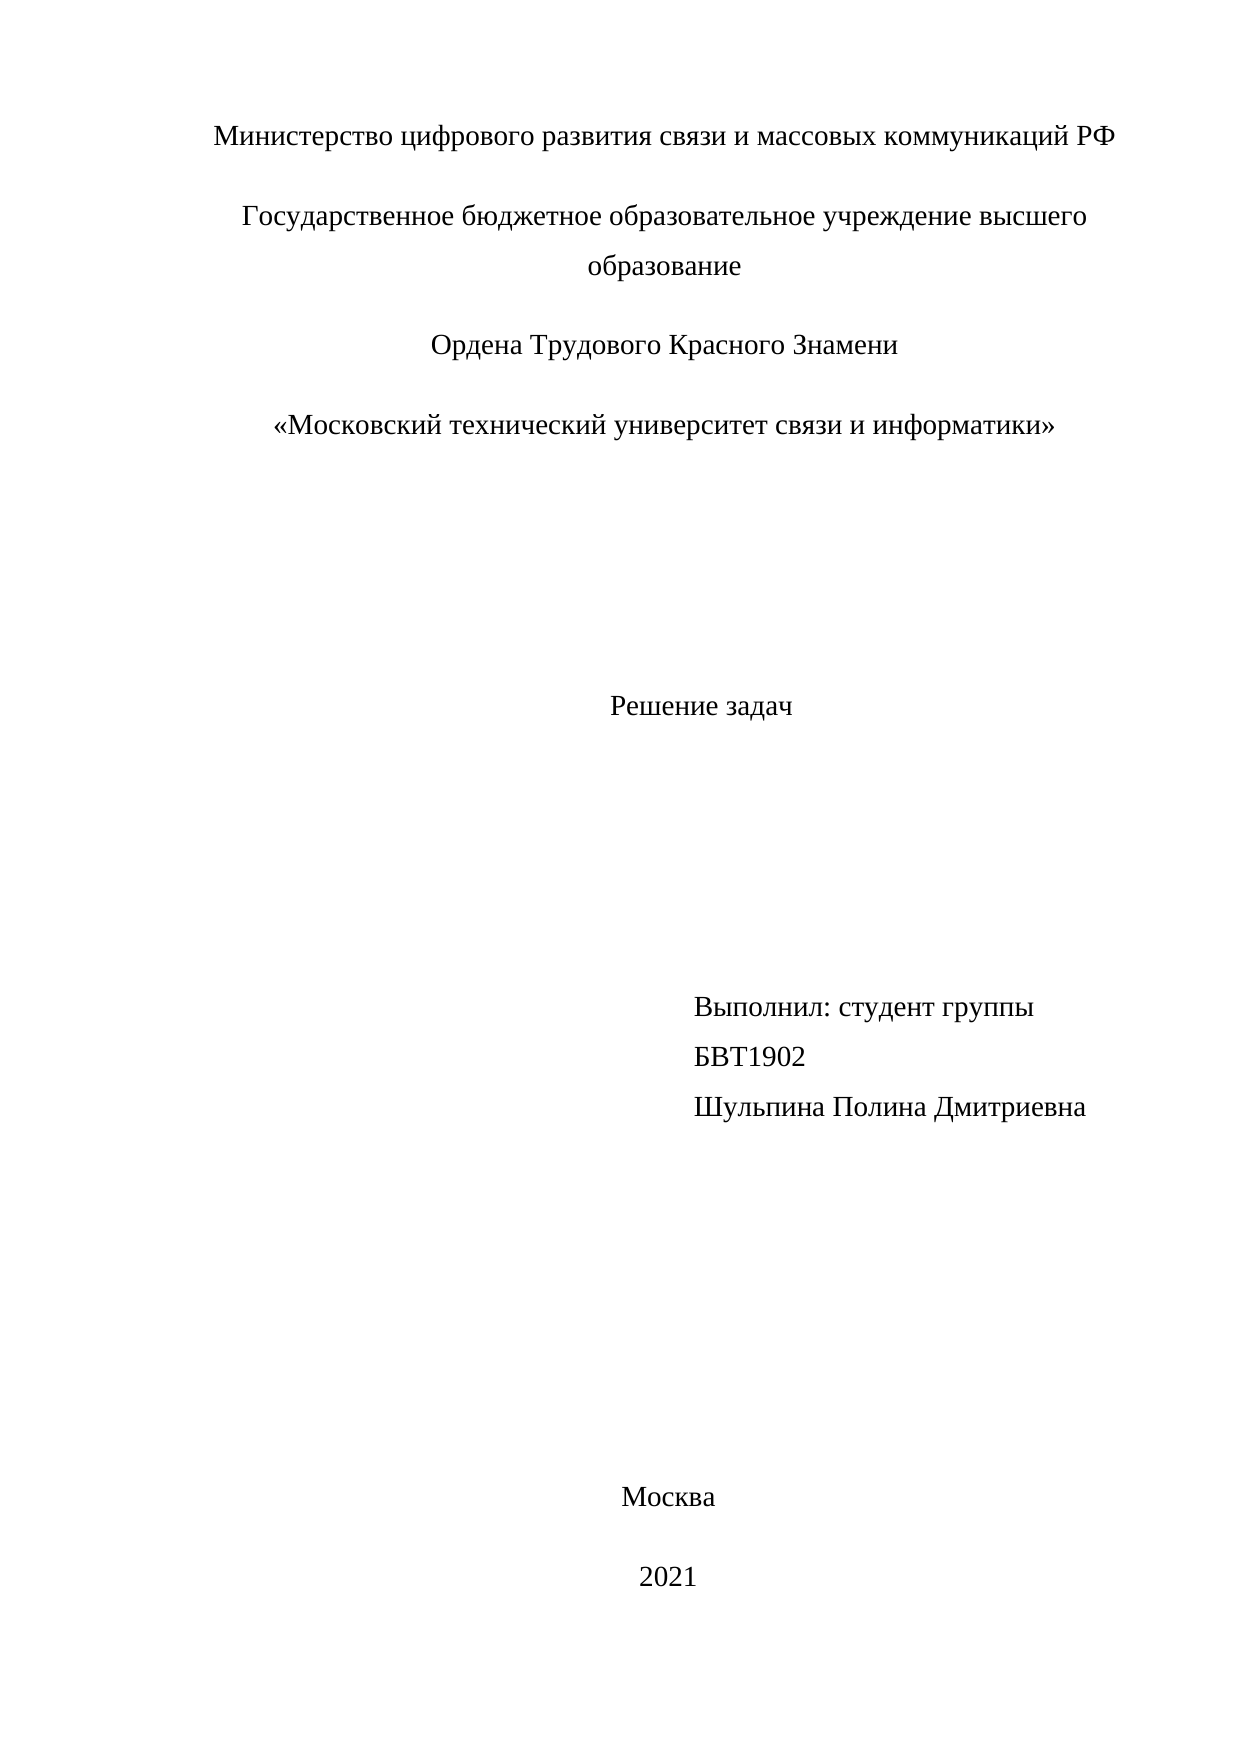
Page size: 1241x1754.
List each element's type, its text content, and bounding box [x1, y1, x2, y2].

text «Московский технический университет связи и информатики» [177, 407, 1152, 440]
text Решение задач [177, 688, 1152, 721]
text 2021 [177, 1559, 1152, 1593]
text Шульпина Полина Дмитриевна [693, 1089, 1152, 1123]
text Государственное бюджетное образовательное учреждение высшего образование [177, 198, 1152, 281]
text Ордена Трудового Красного Знамени [177, 327, 1152, 361]
text Выполнил: студент группы БВТ1902 [693, 989, 1152, 1073]
text Министерство цифрового развития связи и массовых коммуникаций РФ [177, 118, 1152, 152]
text Москва [177, 1479, 1152, 1513]
